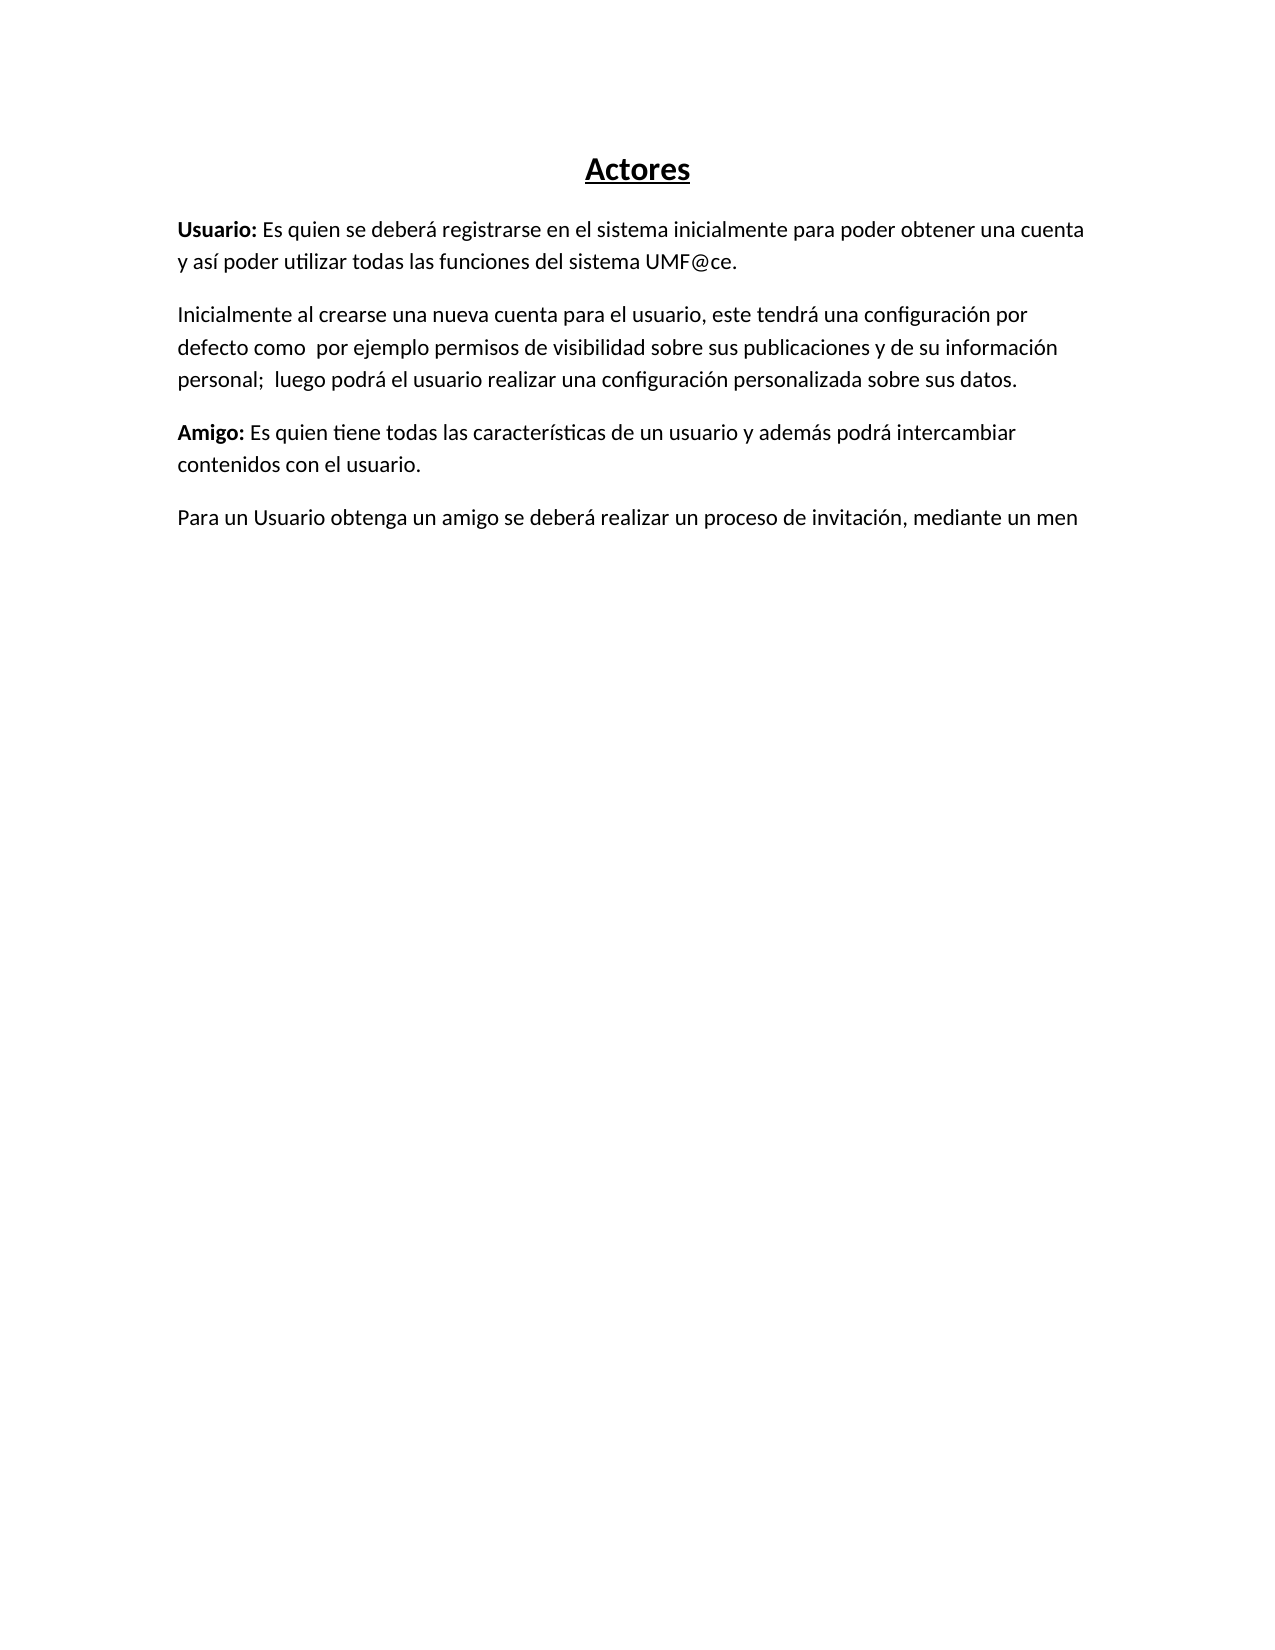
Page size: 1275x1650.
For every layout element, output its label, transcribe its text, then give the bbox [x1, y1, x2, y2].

text Inicialmente al crearse una nueva cuenta para el usuario, este tendrá una configuración por defecto como por ejemplo permisos de visibilidad sobre sus publicaciones y de su información personal; luego podrá el usuario realizar una configuración personalizada sobre sus datos. [177, 300, 1098, 393]
text Amigo: Es quien tiene todas las características de un usuario y además podrá intercambiar contenidos con el usuario. [177, 418, 1098, 478]
text Actores [177, 148, 1098, 188]
text Para un Usuario obtenga un amigo se deberá realizar un proceso de invitación, mediante un men [177, 503, 1098, 531]
text Usuario: Es quien se deberá registrarse en el sistema inicialmente para poder obtener una cuenta y así poder utilizar todas las funciones del sistema UMF@ce. [177, 215, 1098, 275]
